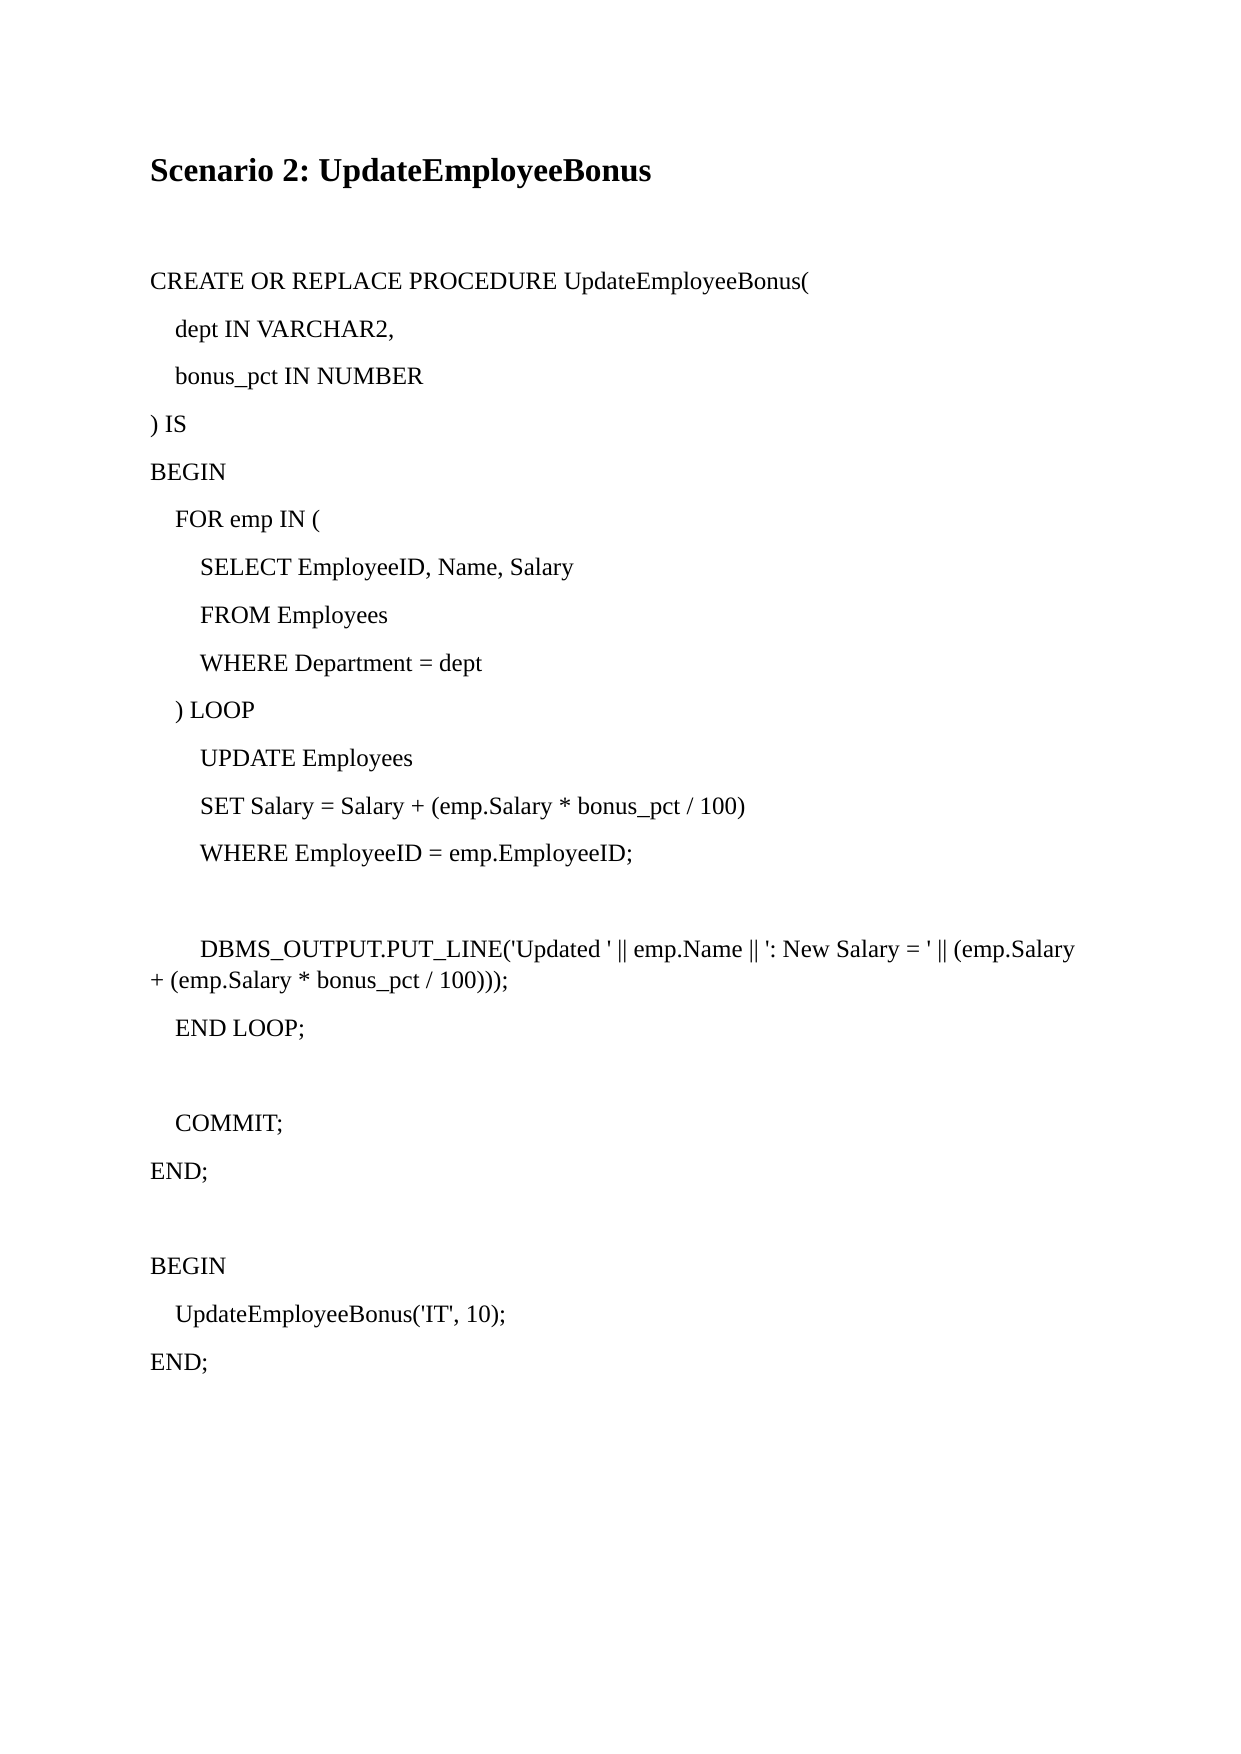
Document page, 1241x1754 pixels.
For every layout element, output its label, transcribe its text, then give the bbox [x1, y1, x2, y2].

text WHERE Department = dept [150, 648, 1090, 676]
text CREATE OR REPLACE PROCEDURE UpdateEmployeeBonus( [150, 266, 1090, 295]
text COMMIT; [150, 1108, 1090, 1137]
text Scenario 2: UpdateEmployeeBonus [150, 150, 1090, 188]
text UPDATE Employees [150, 743, 1090, 772]
text dept IN VARCHAR2, [150, 314, 1090, 342]
text FOR emp IN ( [150, 504, 1090, 533]
text bonus_pct IN NUMBER [150, 361, 1090, 390]
text SELECT EmployeeID, Name, Salary [150, 552, 1090, 581]
text BEGIN [150, 457, 1090, 486]
text ) IS [150, 409, 1090, 438]
text ) LOOP [150, 695, 1090, 724]
text UpdateEmployeeBonus('IT', 10); [150, 1299, 1090, 1328]
text BEGIN [150, 1251, 1090, 1280]
text WHERE EmployeeID = emp.EmployeeID; [150, 838, 1090, 867]
text END; [150, 1156, 1090, 1184]
text FROM Employees [150, 600, 1090, 629]
text DBMS_OUTPUT.PUT_LINE('Updated ' || emp.Name || ': New Salary = ' || (emp.Salary + (emp.Salary * bonus_pct / 100))); [150, 934, 1090, 994]
text END; [150, 1347, 1090, 1375]
text END LOOP; [150, 1013, 1090, 1041]
text SET Salary = Salary + (emp.Salary * bonus_pct / 100) [150, 791, 1090, 819]
